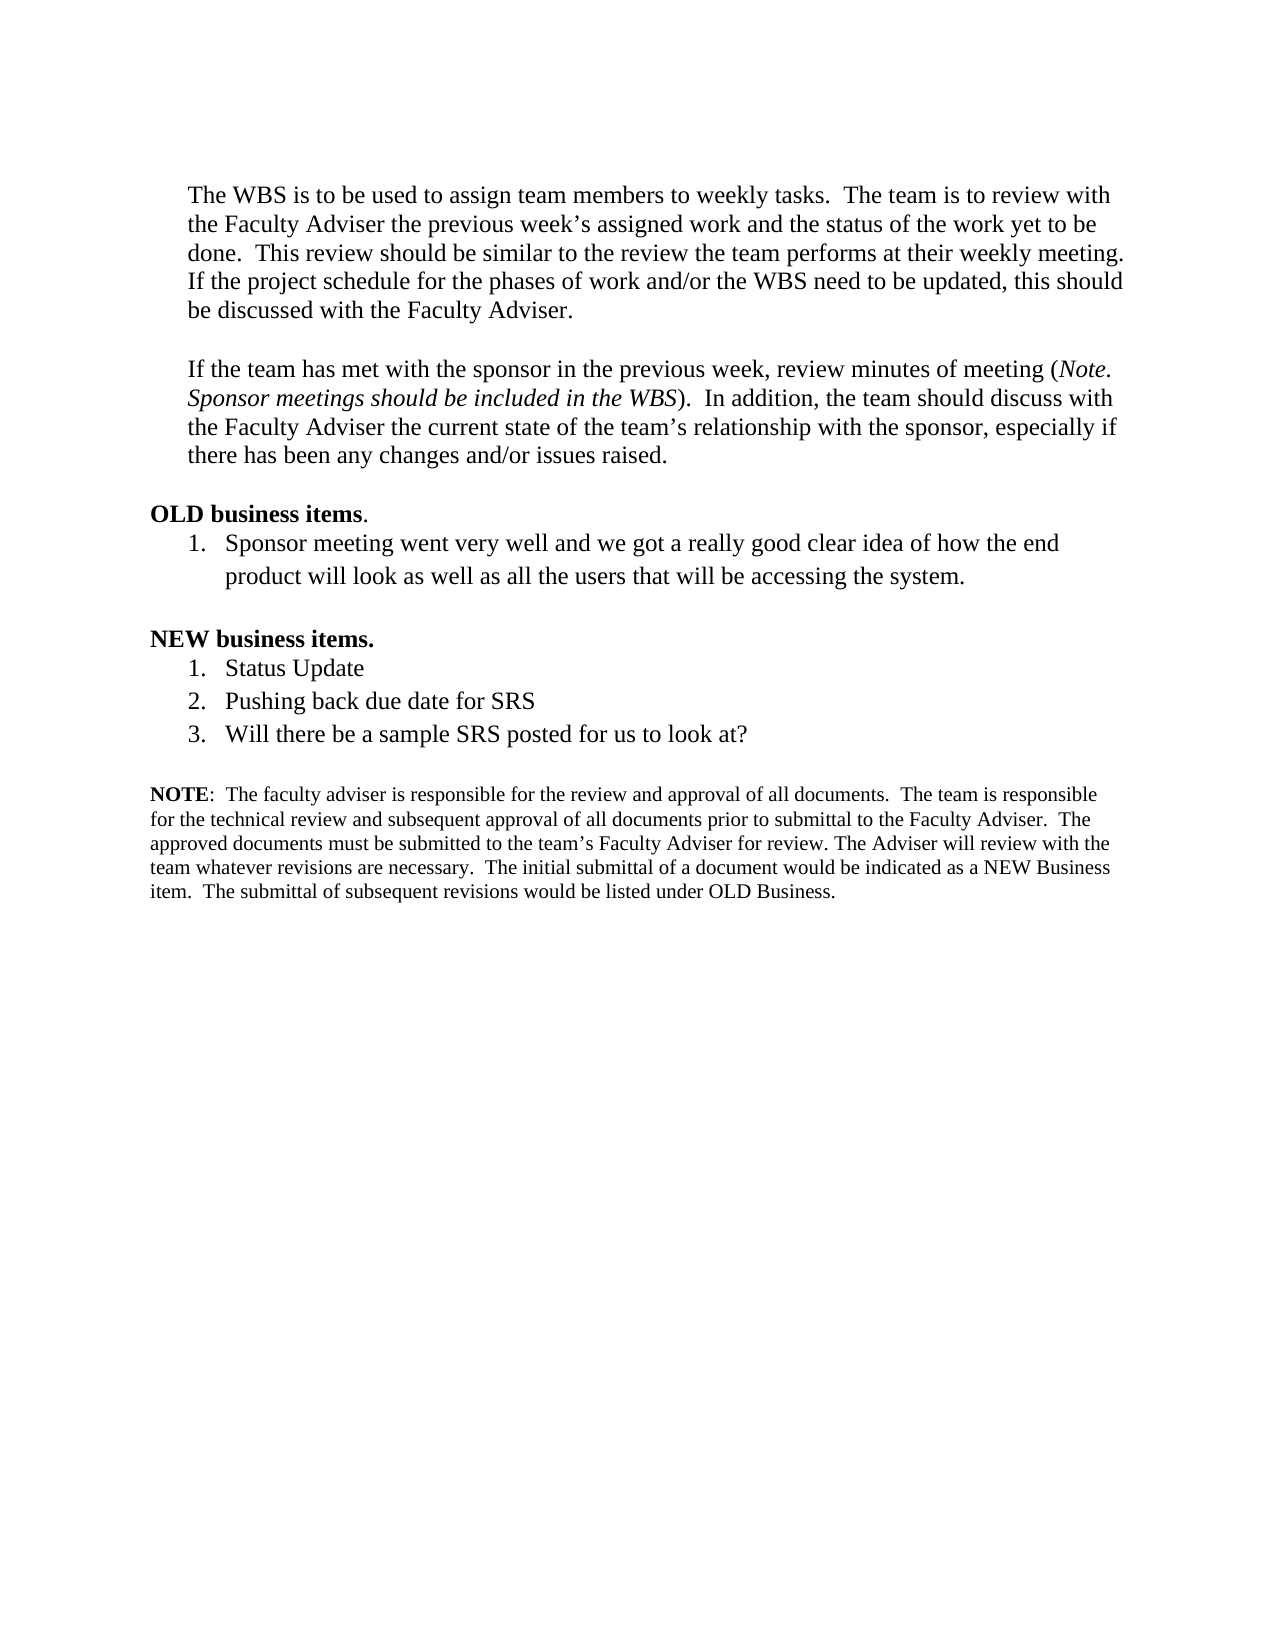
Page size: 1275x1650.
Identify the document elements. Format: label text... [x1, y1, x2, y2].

text NOTE: The faculty adviser is responsible for the review and approval of all documents. The team is responsible for the technical review and subsequent approval of all documents prior to submittal to the Faculty Adviser. The approved documents must be submitted to the team’s Faculty Adviser for review. The Adviser will review with the team whatever revisions are necessary. The initial submittal of a document would be indicated as a NEW Business item. The submittal of subsequent revisions would be listed under OLD Business. [150, 782, 1125, 903]
text OLD business items. [150, 499, 1125, 528]
list Status Update [188, 653, 1125, 682]
list Pushing back due date for SRS [188, 686, 1125, 715]
list Will there be a sample SRS posted for us to look at? [188, 719, 1125, 748]
text NEW business items. [150, 624, 1125, 653]
list Sponsor meeting went very well and we got a really good clear idea of how the end product will look as well as all the users that will be accessing the system. [188, 528, 1125, 590]
text The WBS is to be used to assign team members to weekly tasks. The team is to review with the Faculty Adviser the previous week’s assigned work and the status of the work yet to be done. This review should be similar to the review the team performs at their weekly meeting. If the project schedule for the phases of work and/or the WBS need to be updated, this should be discussed with the Faculty Adviser. [187, 180, 1125, 324]
text If the team has met with the sponsor in the previous week, review minutes of meeting (Note. Sponsor meetings should be included in the WBS). In addition, the team should discuss with the Faculty Adviser the current state of the team’s relationship with the sponsor, especially if there has been any changes and/or issues raised. [187, 354, 1125, 469]
